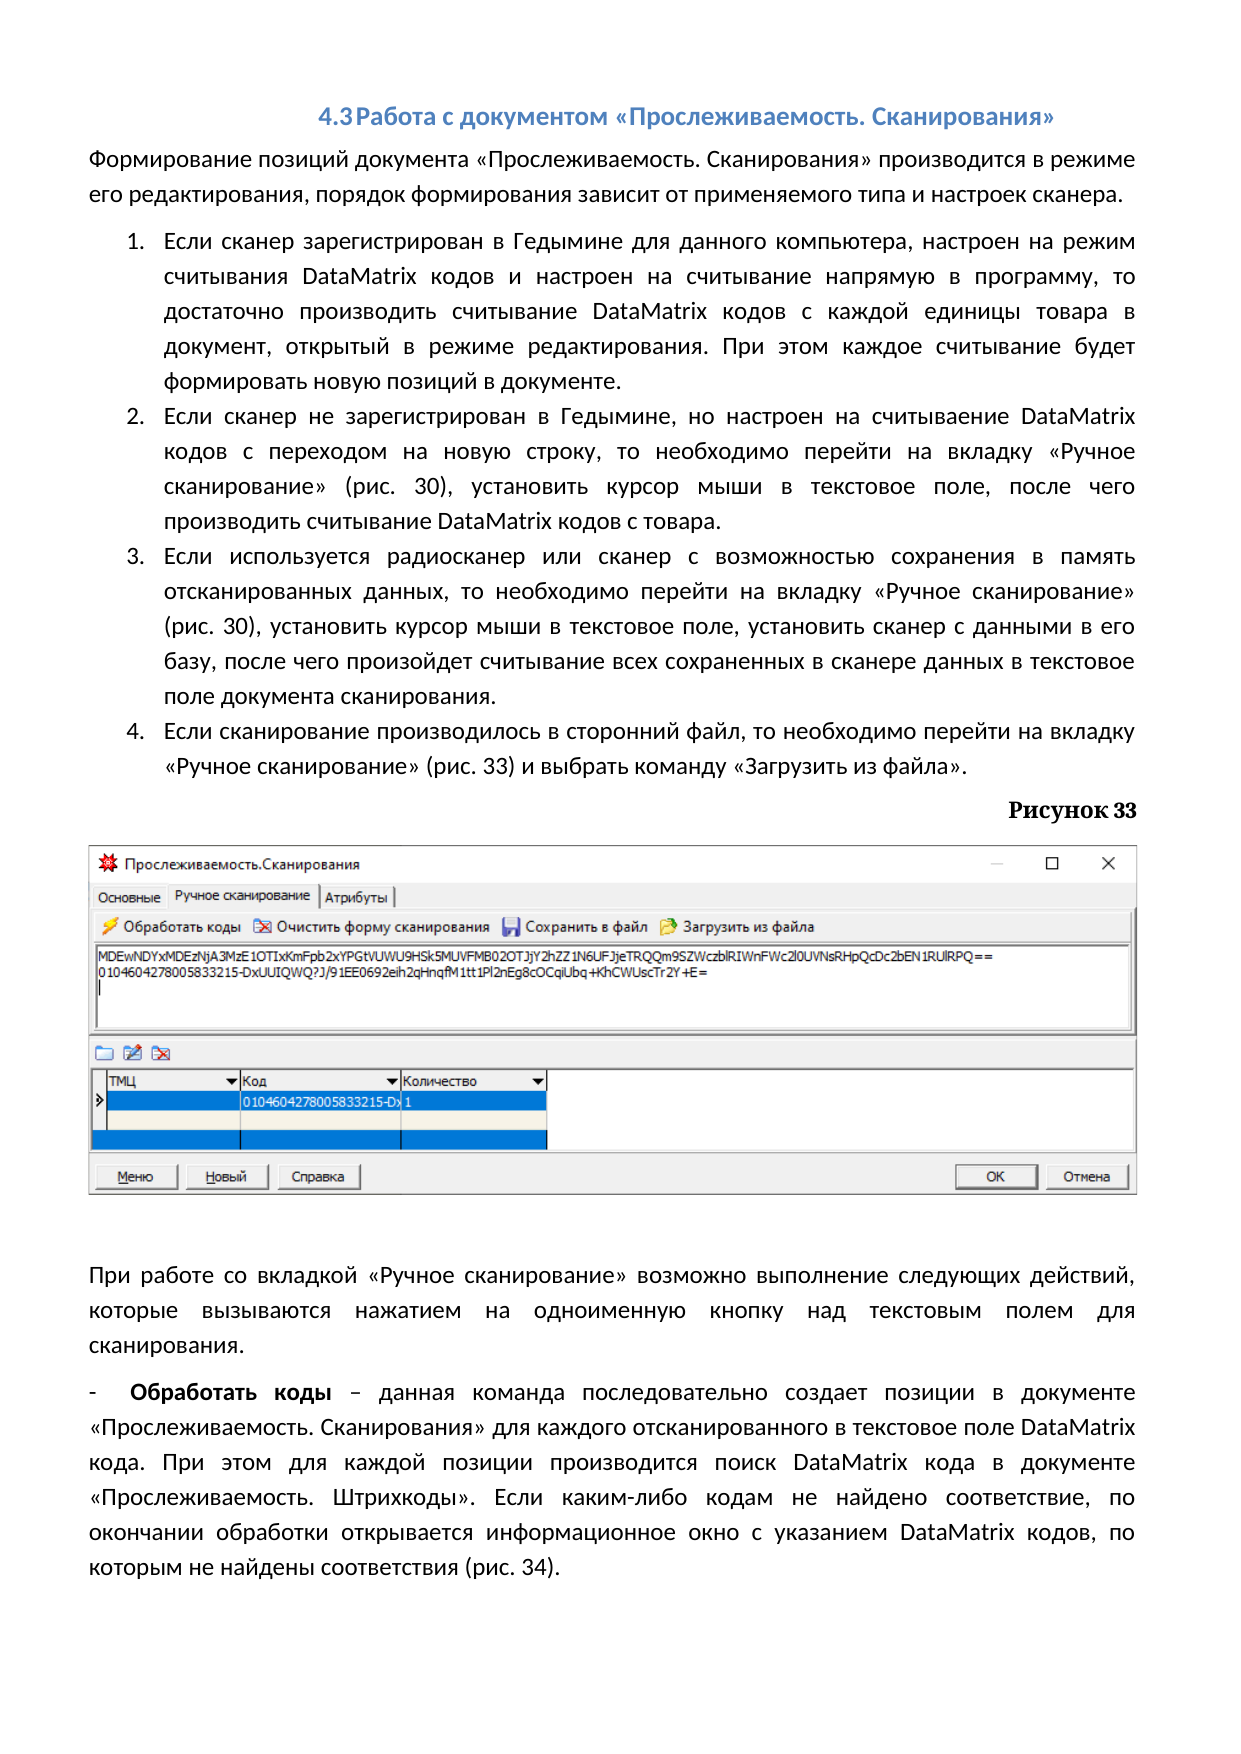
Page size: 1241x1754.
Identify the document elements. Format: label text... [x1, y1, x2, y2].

list Если сканирование производилось в сторонний файл, то необходимо перейти на вкладку «Ручное сканирование» (рис. 33) и выбрать команду «Загрузить из файла». [126, 715, 1137, 781]
list Если сканер не зарегистрирован в Гедымине, но настроен на считываение DataMatrix кодов с переходом на новую строку, то необходимо перейти на вкладку «Ручное сканирование» (рис. 30), установить курсор мыши в текстовое поле, после чего производить считывание DataMatrix кодов с товара. [126, 400, 1137, 536]
text - Обработать коды – данная команда последовательно создает позиции в документе «Прослеживаемость. Сканирования» для каждого отсканированного в текстовое поле DataMatrix кода. При этом для каждой позиции производится поиск DataMatrix кода в документе «Прослеживаемость. Штрихкоды». Если каким-либо кодам не найдено соответствие, по окончании обработки открывается информационное окно с указанием DataMatrix кодов, по которым не найдены соответствия (рис. 34). [88, 1376, 1137, 1582]
subtitle Работа с документом «Прослеживаемость. Сканирования» [238, 99, 1137, 132]
text Рисунок 33 [88, 798, 1137, 824]
list Если сканер зарегистрирован в Гедымине для данного компьютера, настроен на режим считывания DataMatrix кодов и настроен на считывание напрямую в программу, то достаточно производить считывание DataMatrix кодов с каждой единицы товара в документ, открытый в режиме редактирования. При этом каждое считывание будет формировать новую позиций в документе. [126, 225, 1137, 396]
picture [88, 845, 1138, 1195]
text Формирование позиций документа «Прослеживаемость. Сканирования» производится в режиме его редактирования, порядок формирования зависит от применяемого типа и настроек сканера. [88, 143, 1137, 208]
list Если используется радиосканер или сканер с возможностью сохранения в память отсканированных данных, то необходимо перейти на вкладку «Ручное сканирование» (рис. 30), установить курсор мыши в текстовое поле, установить сканер с данными в его базу, после чего произойдет считывание всех сохраненных в сканере данных в текстовое поле документа сканирования. [126, 540, 1137, 711]
text При работе со вкладкой «Ручное сканирование» возможно выполнение следующих действий, которые вызываются нажатием на одноименную кнопку над текстовым полем для сканирования. [88, 1259, 1137, 1359]
